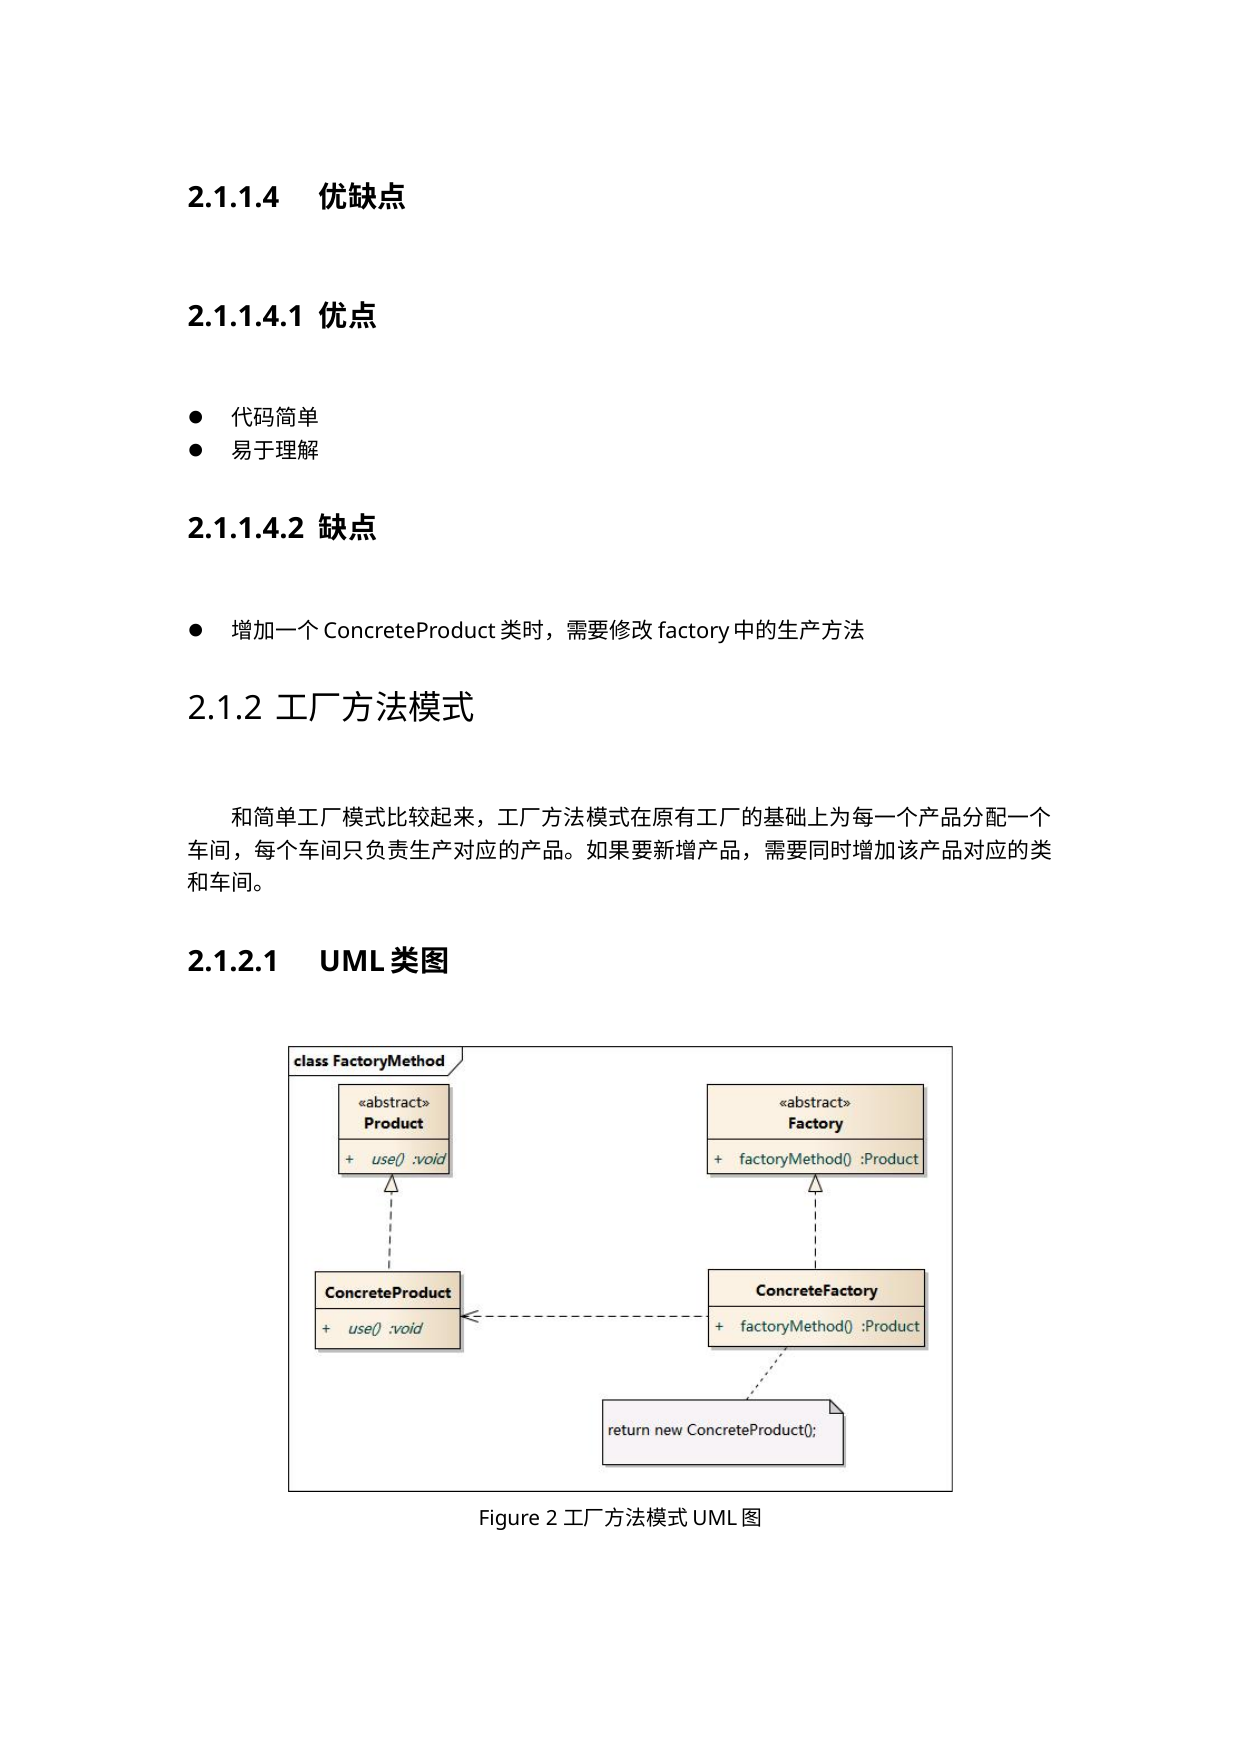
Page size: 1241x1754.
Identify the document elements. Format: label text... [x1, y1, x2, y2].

list 增加一个ConcreteProduct类时，需要修改factory中的生产方法 [187, 613, 1053, 645]
subtitle 优缺点 [187, 162, 1053, 227]
list 代码简单 [187, 400, 1053, 432]
subtitle 工厂方法模式 [187, 672, 1053, 737]
subtitle UML类图 [187, 926, 1053, 991]
picture [287, 1045, 953, 1492]
list 易于理解 [187, 432, 1053, 465]
subtitle 缺点 [187, 494, 1053, 559]
text 和简单工厂模式比较起来，工厂方法模式在原有工厂的基础上为每一个产品分配一个车间，每个车间只负责生产对应的产品。如果要新增产品，需要同时增加该产品对应的类和车间。 [187, 800, 1053, 897]
text Figure 2 工厂方法模式UML图 [187, 1500, 1053, 1533]
subtitle 优点 [187, 281, 1053, 346]
